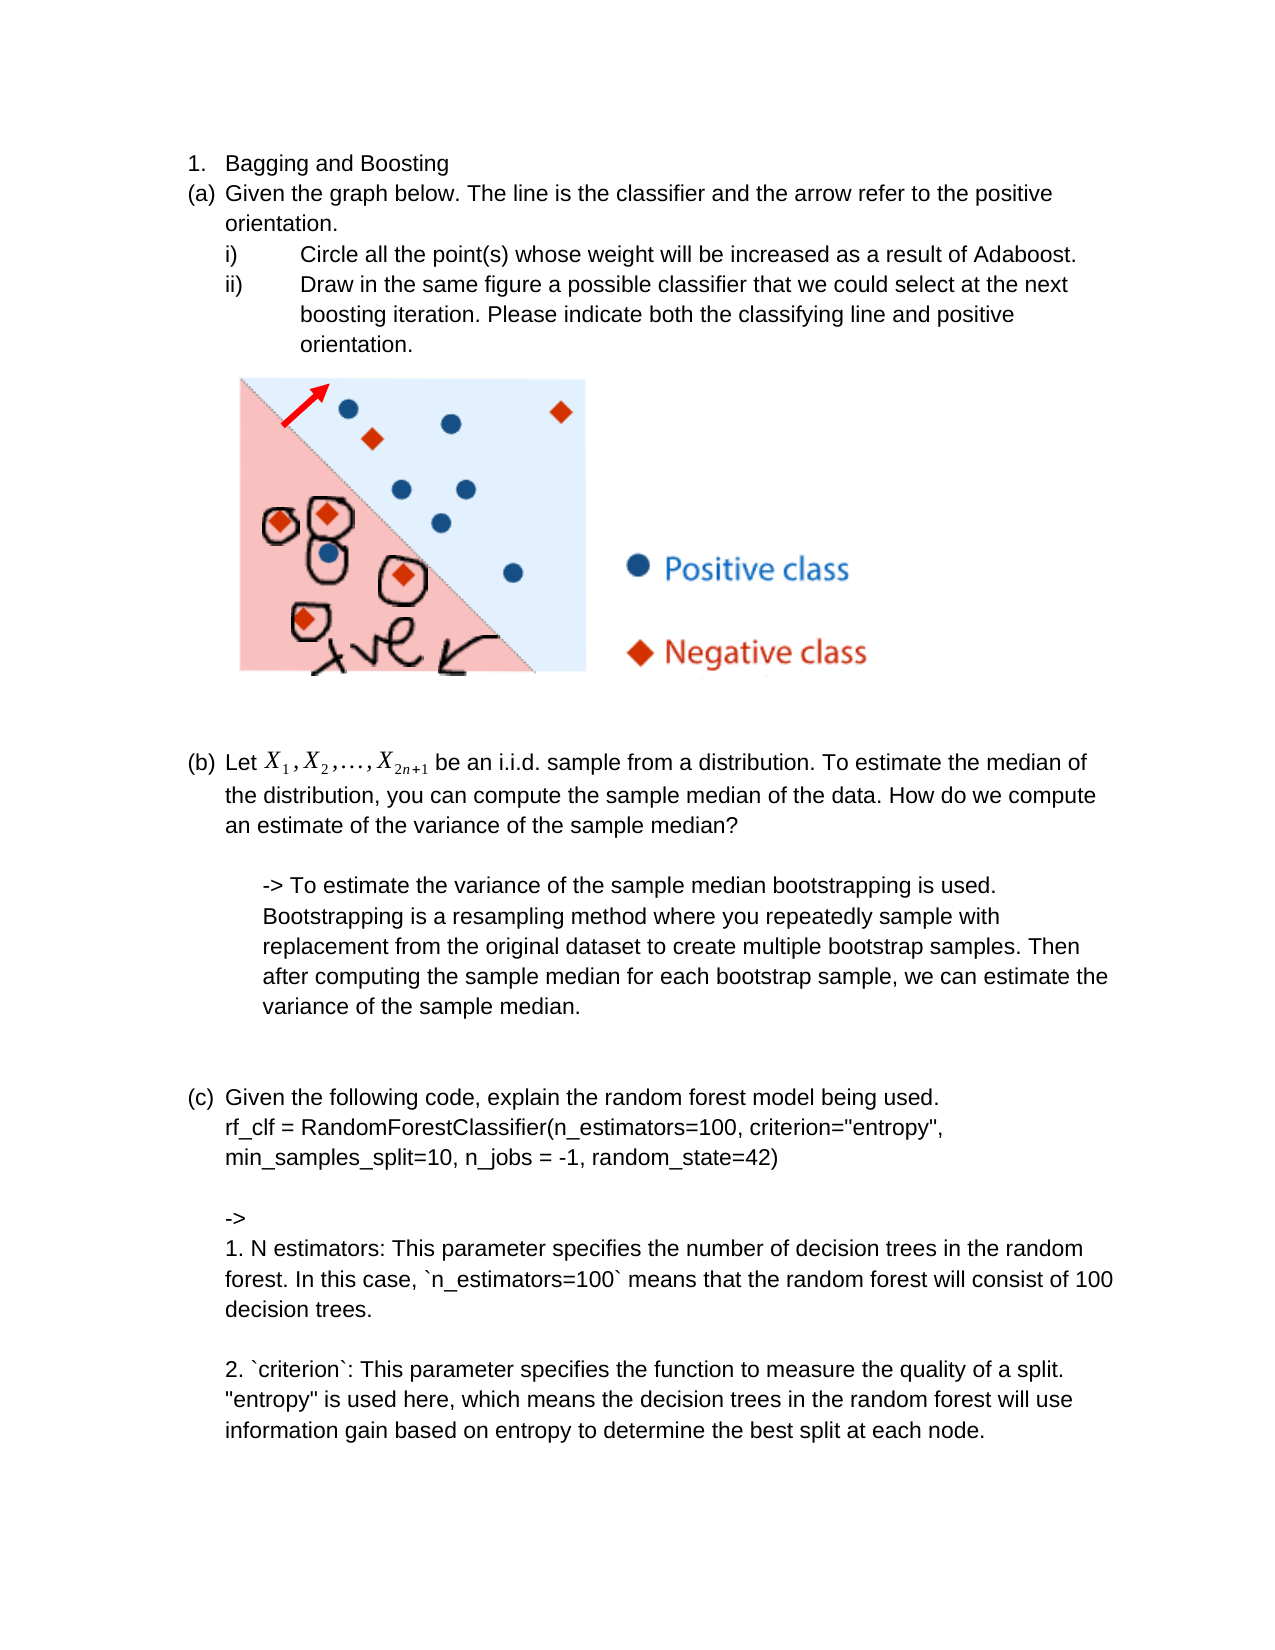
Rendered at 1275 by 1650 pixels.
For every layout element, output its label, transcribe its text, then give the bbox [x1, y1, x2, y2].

list Let be an i.i.d. sample from a distribution. To estimate the median of the distribution, you can compute the sample median of the data. How do we compute an estimate of the variance of the sample median? [187, 747, 1125, 838]
list rf_clf = RandomForestClassifier(n_estimators=100, criterion="entropy", min_samples_split=10, n_jobs = -1, random_state=42) [225, 1114, 1125, 1171]
list -> [225, 1205, 1125, 1231]
list Bagging and Boosting [187, 150, 1125, 176]
list 2. `criterion`: This parameter specifies the function to measure the quality of a split. "entropy" is used here, which means the decision trees in the random forest will use information gain based on entropy to determine the best split at each node. [225, 1356, 1125, 1443]
list -> To estimate the variance of the sample median bootstrapping is used. Bootstrapping is a resampling method where you repeatedly sample with replacement from the original dataset to create multiple bootstrap samples. Then after computing the sample median for each bootstrap sample, we can estimate the variance of the sample median. [262, 872, 1125, 1020]
list Given the graph below. The line is the classifier and the arrow refer to the positive orientation. [187, 180, 1125, 237]
list Given the following code, explain the random forest model being used. [187, 1084, 1125, 1110]
list Draw in the same figure a possible classifier that we could select at the next boosting iteration. Please indicate both the classifying line and positive orientation. [225, 271, 1125, 358]
list Circle all the point(s) whose weight will be increased as a result of Adaboost. [225, 241, 1125, 267]
list 1. N estimators: This parameter specifies the number of decision trees in the random forest. In this case, `n_estimators=100` means that the random forest will consist of 100 decision trees. [225, 1235, 1125, 1322]
picture [225, 361, 906, 682]
